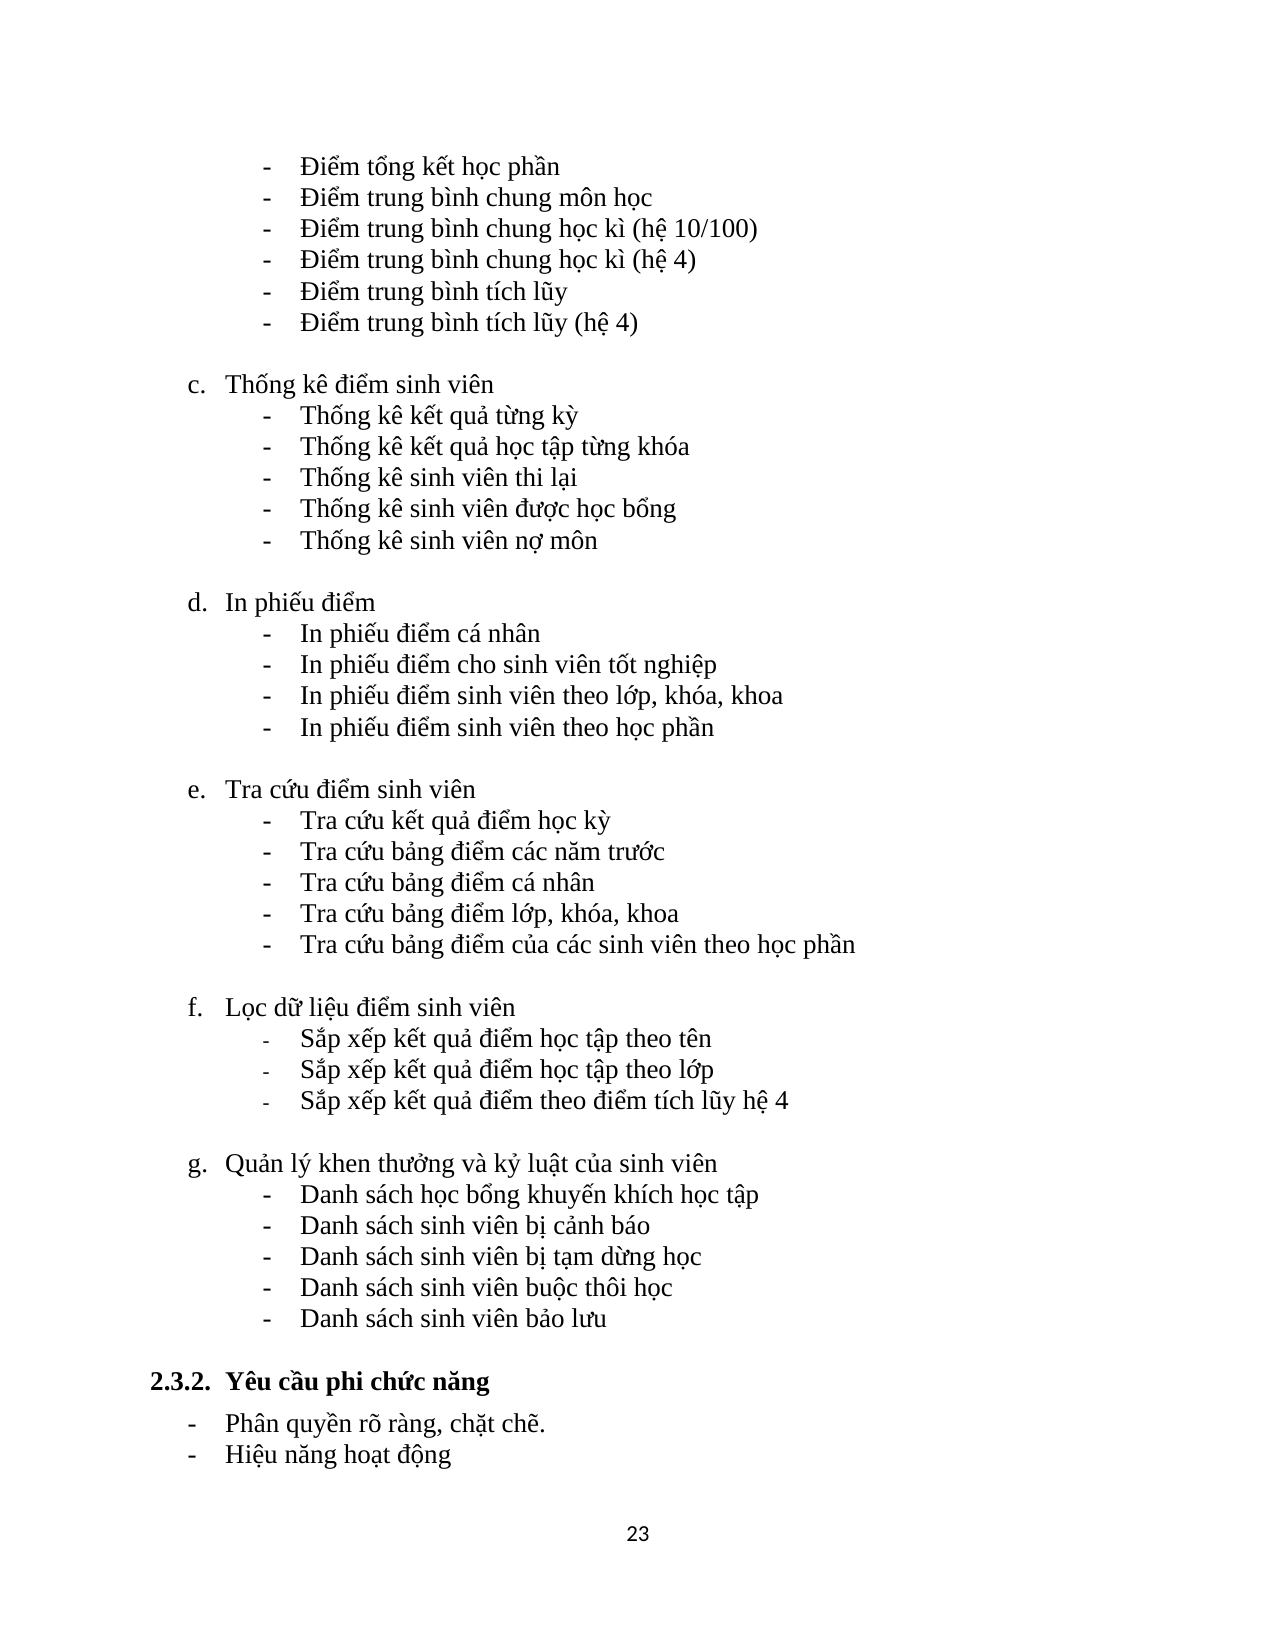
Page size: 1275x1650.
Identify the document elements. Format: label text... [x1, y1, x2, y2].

list Tra cứu bảng điểm của các sinh viên theo học phần [262, 929, 1125, 960]
list Thống kê sinh viên nợ môn [262, 524, 1125, 555]
list Sắp xếp kết quả điểm theo điểm tích lũy hệ 4 [262, 1084, 1125, 1116]
list Tra cứu bảng điểm cá nhân [262, 866, 1125, 897]
list Tra cứu bảng điểm các năm trước [262, 835, 1125, 866]
list Điểm trung bình chung học kì (hệ 4) [262, 243, 1125, 274]
list Thống kê điểm sinh viên [187, 368, 1125, 399]
list Danh sách sinh viên bị tạm dừng học [262, 1240, 1125, 1271]
list Quản lý khen thưởng và kỷ luật của sinh viên [187, 1147, 1125, 1178]
list In phiếu điểm cho sinh viên tốt nghiệp [262, 648, 1125, 679]
list Hiệu năng hoạt động [187, 1438, 1125, 1469]
list Lọc dữ liệu điểm sinh viên [187, 991, 1125, 1022]
list Điểm trung bình chung môn học [262, 181, 1125, 212]
list In phiếu điểm [187, 586, 1125, 617]
list Sắp xếp kết quả điểm học tập theo lớp [262, 1053, 1125, 1084]
list In phiếu điểm sinh viên theo học phần [262, 711, 1125, 742]
list Phân quyền rõ ràng, chặt chẽ. [187, 1407, 1125, 1438]
list In phiếu điểm sinh viên theo lớp, khóa, khoa [262, 679, 1125, 711]
list Sắp xếp kết quả điểm học tập theo tên [262, 1022, 1125, 1053]
list Danh sách sinh viên buộc thôi học [262, 1271, 1125, 1302]
list Thống kê kết quả học tập từng khóa [262, 430, 1125, 461]
list Yêu cầu phi chức năng [150, 1365, 1125, 1396]
list Thống kê sinh viên thi lại [262, 461, 1125, 493]
list Danh sách học bổng khuyến khích học tập [262, 1178, 1125, 1209]
list In phiếu điểm cá nhân [262, 617, 1125, 648]
list Tra cứu kết quả điểm học kỳ [262, 804, 1125, 835]
list Danh sách sinh viên bảo lưu [262, 1302, 1125, 1333]
list Điểm trung bình tích lũy (hệ 4) [262, 306, 1125, 337]
list Tra cứu bảng điểm lớp, khóa, khoa [262, 897, 1125, 929]
list Điểm tổng kết học phần [262, 150, 1125, 181]
list Thống kê sinh viên được học bổng [262, 493, 1125, 524]
list Thống kê kết quả từng kỳ [262, 399, 1125, 430]
list Danh sách sinh viên bị cảnh báo [262, 1209, 1125, 1240]
list Tra cứu điểm sinh viên [187, 773, 1125, 804]
list Điểm trung bình tích lũy [262, 274, 1125, 306]
list Điểm trung bình chung học kì (hệ 10/100) [262, 212, 1125, 243]
